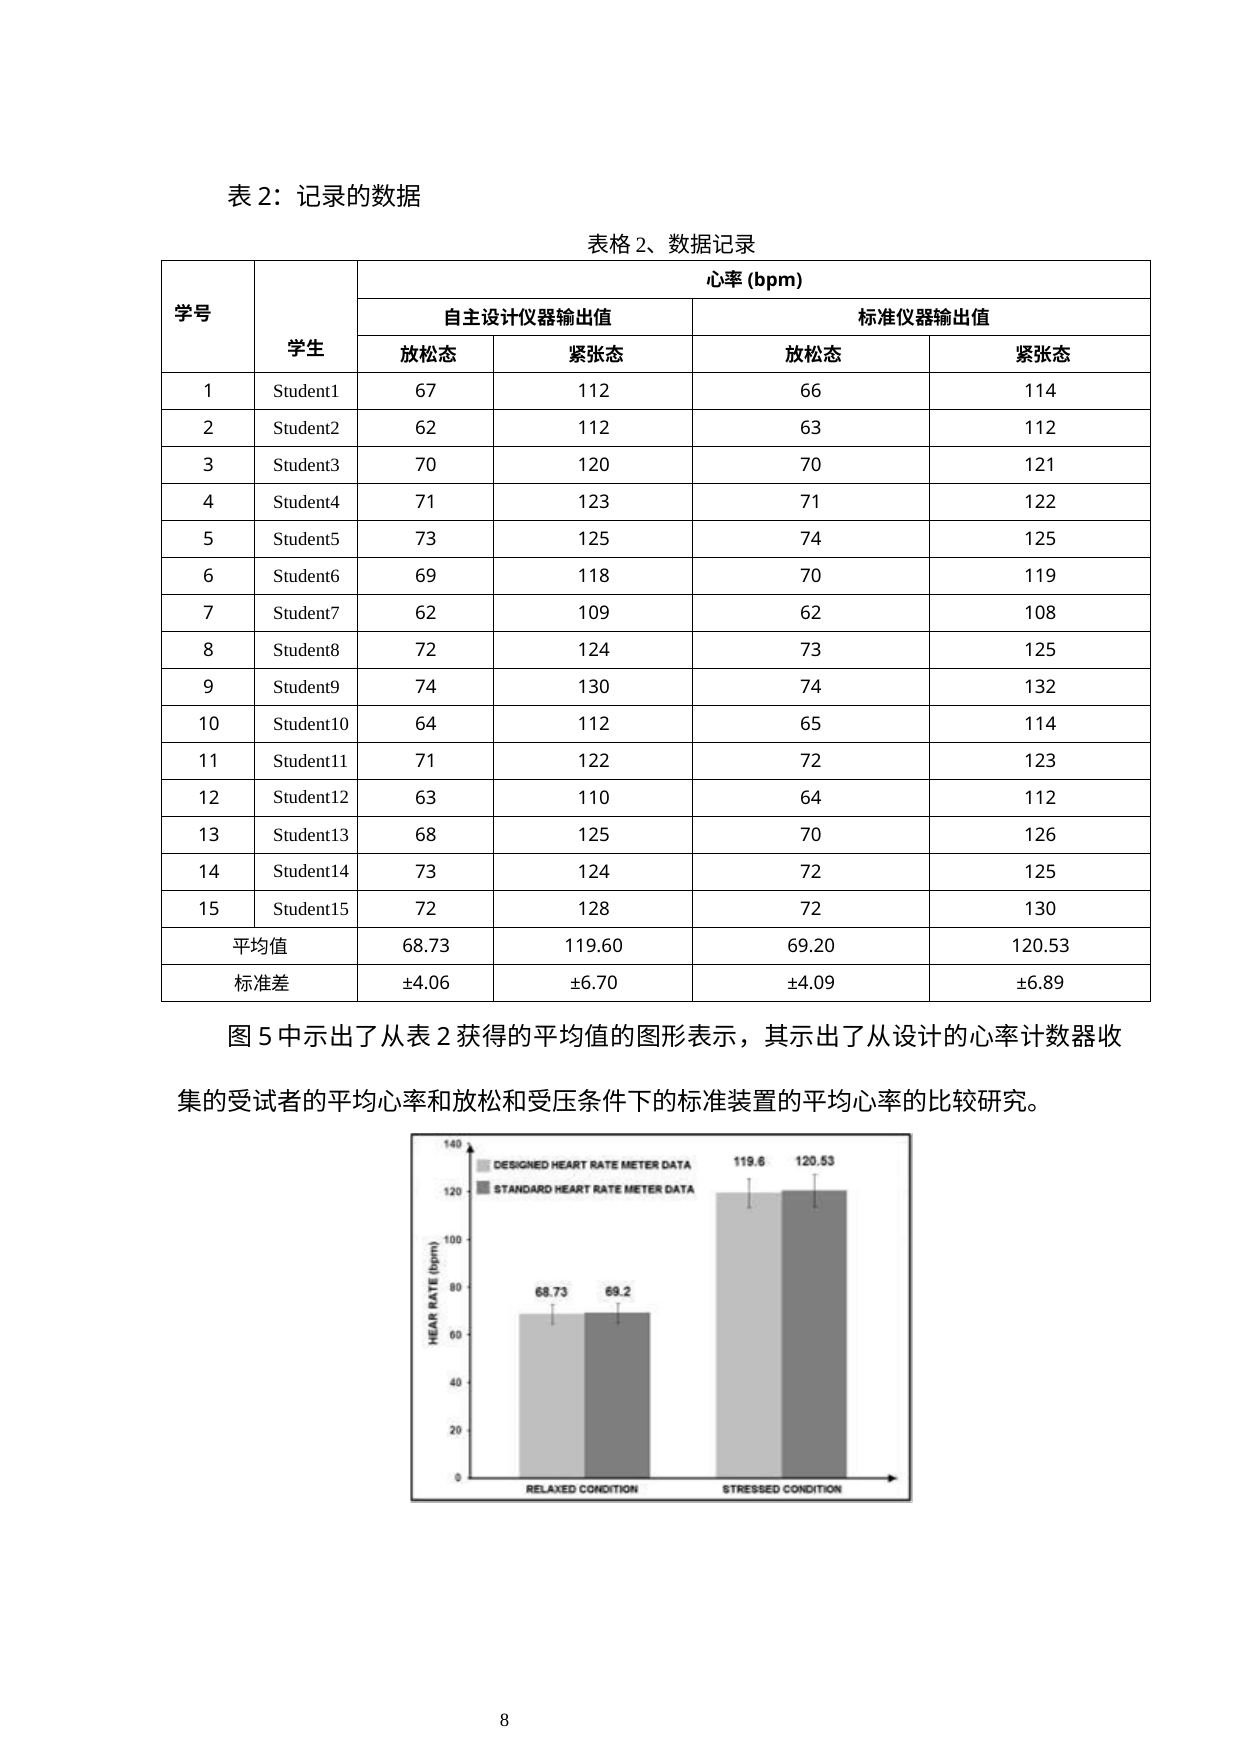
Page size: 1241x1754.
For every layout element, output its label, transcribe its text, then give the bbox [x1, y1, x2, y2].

table_cell 130 [494, 669, 692, 705]
table_cell 4 [162, 484, 254, 520]
table_cell 74 [693, 521, 929, 557]
text 图5中示出了从表2获得的平均值的图形表示，其示出了从设计的心率计数器收集的受试者的平均心率和放松和受压条件下的标准装置的平均心率的比较研究。 [177, 1002, 1122, 1132]
table_cell 125 [494, 817, 692, 853]
table_cell 66 [693, 373, 929, 409]
table_cell Student4 [255, 484, 357, 520]
table_header 心率 (bpm) [358, 261, 1150, 298]
table_cell Student10 [255, 706, 357, 742]
table_cell 72 [358, 632, 493, 668]
table_cell 74 [358, 669, 493, 705]
table_cell 124 [494, 854, 692, 890]
table_cell 71 [693, 484, 929, 520]
table_cell 112 [494, 410, 692, 446]
table_cell 紧张态 [494, 336, 692, 372]
table_cell 112 [930, 410, 1150, 446]
table_cell 63 [693, 410, 929, 446]
table_cell 118 [494, 558, 692, 594]
table_cell 自主设计仪器输出值 [358, 299, 692, 335]
table_cell Student6 [255, 558, 357, 594]
table_cell 12 [162, 780, 254, 816]
table_cell 122 [494, 743, 692, 779]
table_cell 121 [930, 447, 1150, 483]
table_cell Student11 [255, 743, 357, 779]
table_cell 67 [358, 373, 493, 409]
table_cell 10 [162, 706, 254, 742]
table_cell 71 [358, 484, 493, 520]
table_cell 110 [494, 780, 692, 816]
table_cell 11 [162, 743, 254, 779]
table_cell Student12 [255, 780, 357, 816]
table_cell 68 [358, 817, 493, 853]
table_cell 62 [693, 595, 929, 631]
table_cell 14 [162, 854, 254, 890]
table_cell 13 [162, 817, 254, 853]
table_cell 62 [358, 410, 493, 446]
table_cell 69.20 [693, 928, 929, 964]
table_cell 6 [162, 558, 254, 594]
table_header 学生 [255, 261, 357, 372]
table_cell 65 [693, 706, 929, 742]
table_cell 标准差 [162, 965, 357, 1001]
table_cell 122 [930, 484, 1150, 520]
table_cell 123 [930, 743, 1150, 779]
table_cell 8 [162, 632, 254, 668]
table_cell 73 [358, 854, 493, 890]
table_cell 2 [162, 410, 254, 446]
table_header 学号 [162, 261, 254, 372]
table_cell 114 [930, 706, 1150, 742]
table_cell 72 [358, 891, 493, 927]
table_cell Student15 [255, 891, 357, 927]
table_cell Student13 [255, 817, 357, 853]
table_cell 123 [494, 484, 692, 520]
table_cell 1 [162, 373, 254, 409]
table_cell 5 [162, 521, 254, 557]
table_cell 62 [358, 595, 493, 631]
table_cell 70 [358, 447, 493, 483]
table_cell 72 [693, 743, 929, 779]
table_cell ±4.06 [358, 965, 493, 1001]
table_cell 平均值 [162, 928, 357, 964]
table_cell Student14 [255, 854, 357, 890]
table_cell ±6.70 [494, 965, 692, 1001]
table_cell 63 [358, 780, 493, 816]
table_cell 112 [494, 373, 692, 409]
table_cell 112 [494, 706, 692, 742]
table_cell 70 [693, 817, 929, 853]
table_cell 72 [693, 854, 929, 890]
table_cell 放松态 [358, 336, 493, 372]
table_cell 120 [494, 447, 692, 483]
table_cell Student8 [255, 632, 357, 668]
table_cell 132 [930, 669, 1150, 705]
table_cell 125 [494, 521, 692, 557]
table_cell 109 [494, 595, 692, 631]
table_cell 124 [494, 632, 692, 668]
table_cell 64 [358, 706, 493, 742]
table_cell 71 [358, 743, 493, 779]
table_cell ±4.09 [693, 965, 929, 1001]
table_cell Student5 [255, 521, 357, 557]
table_cell 108 [930, 595, 1150, 631]
table_cell 125 [930, 521, 1150, 557]
table_cell 73 [693, 632, 929, 668]
table_cell 112 [930, 780, 1150, 816]
table_cell 125 [930, 632, 1150, 668]
table_cell 放松态 [693, 336, 929, 372]
table_cell 64 [693, 780, 929, 816]
table_cell 74 [693, 669, 929, 705]
table_cell 3 [162, 447, 254, 483]
table_cell Student3 [255, 447, 357, 483]
picture [410, 1133, 914, 1504]
table_cell 114 [930, 373, 1150, 409]
table_cell 9 [162, 669, 254, 705]
table_cell 73 [358, 521, 493, 557]
table_cell 15 [162, 891, 254, 927]
table_cell 紧张态 [930, 336, 1150, 372]
table_cell 68.73 [358, 928, 493, 964]
text 表格2、数据记录 [177, 227, 1122, 259]
table_cell 119.60 [494, 928, 692, 964]
table_cell 70 [693, 558, 929, 594]
table_cell 标准仪器输出值 [693, 299, 1150, 335]
table_cell 130 [930, 891, 1150, 927]
table_cell 69 [358, 558, 493, 594]
table_cell 119 [930, 558, 1150, 594]
table_cell Student1 [255, 373, 357, 409]
table_cell 128 [494, 891, 692, 927]
table_cell 70 [693, 447, 929, 483]
table_cell Student9 [255, 669, 357, 705]
table_cell Student2 [255, 410, 357, 446]
table_cell ±6.89 [930, 965, 1150, 1001]
table_cell 7 [162, 595, 254, 631]
table_cell 125 [930, 854, 1150, 890]
table_cell 126 [930, 817, 1150, 853]
table_cell Student7 [255, 595, 357, 631]
text 表2：记录的数据 [177, 162, 1122, 227]
table_cell 72 [693, 891, 929, 927]
table_cell 120.53 [930, 928, 1150, 964]
